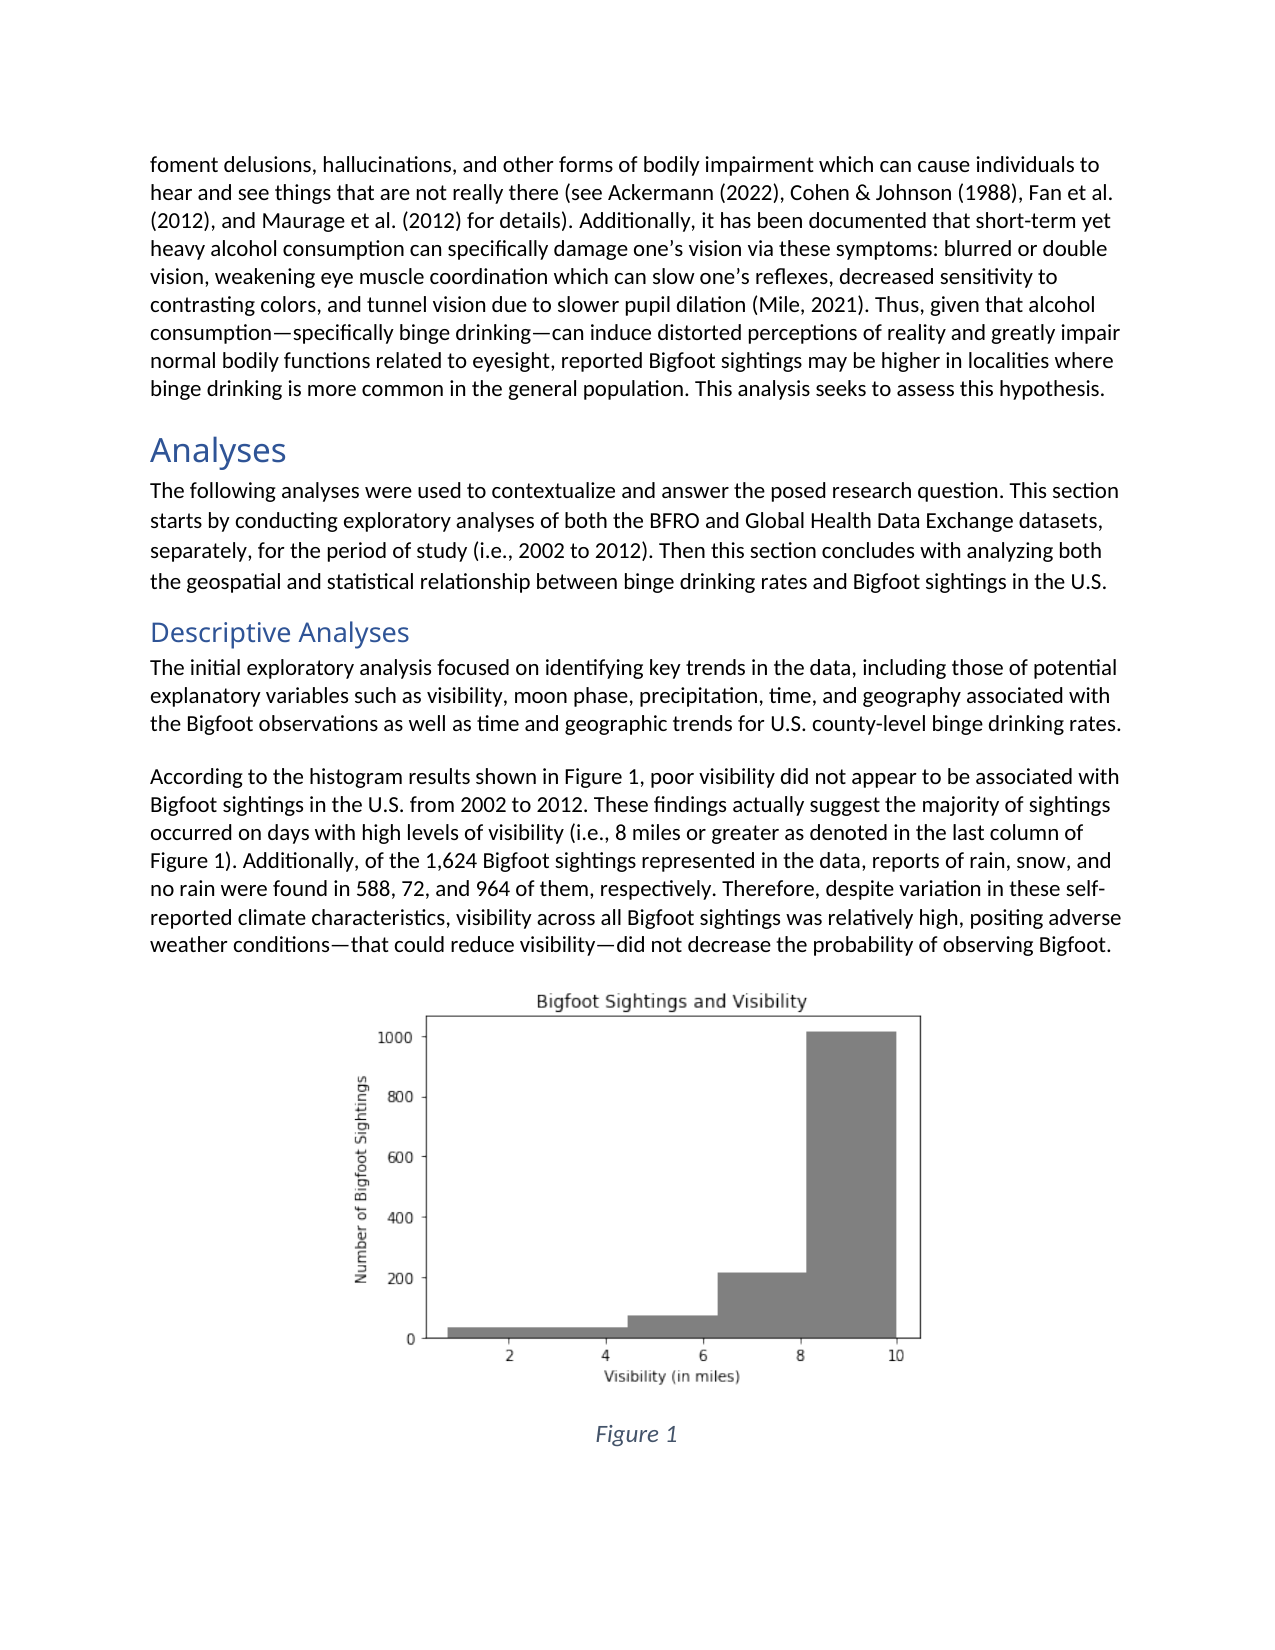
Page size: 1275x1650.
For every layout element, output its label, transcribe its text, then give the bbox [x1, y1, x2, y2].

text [150, 150, 1125, 402]
text Figure 1 [150, 1418, 1125, 1449]
text The following analyses were used to contextualize and answer the posed research question. This section starts by conducting exploratory analyses of both the BFRO and Global Health Data Exchange datasets, separately, for the period of study (i.e., 2002 to 2012). Then this section concludes with analyzing both the geospatial and statistical relationship between binge drinking rates and Bigfoot sightings in the U.S. [150, 476, 1125, 595]
subtitle Analyses [150, 427, 1125, 473]
subtitle Descriptive Analyses [150, 614, 1125, 651]
picture [346, 983, 929, 1394]
text According to the histogram results shown in Figure 1, poor visibility did not appear to be associated with Bigfoot sightings in the U.S. from 2002 to 2012. These findings actually suggest the majority of sightings occurred on days with high levels of visibility (i.e., 8 miles or greater as denoted in the last column of Figure 1). Additionally, of the 1,624 Bigfoot sightings represented in the data, reports of rain, snow, and no rain were found in 588, 72, and 964 of them, respectively. Therefore, despite variation in these self-reported climate characteristics, visibility across all Bigfoot sightings was relatively high, positing adverse weather conditions—that could reduce visibility—did not decrease the probability of observing Bigfoot. [150, 762, 1125, 959]
text The initial exploratory analysis focused on identifying key trends in the data, including those of potential explanatory variables such as visibility, moon phase, precipitation, time, and geography associated with the Bigfoot observations as well as time and geographic trends for U.S. county-level binge drinking rates. [150, 653, 1125, 737]
